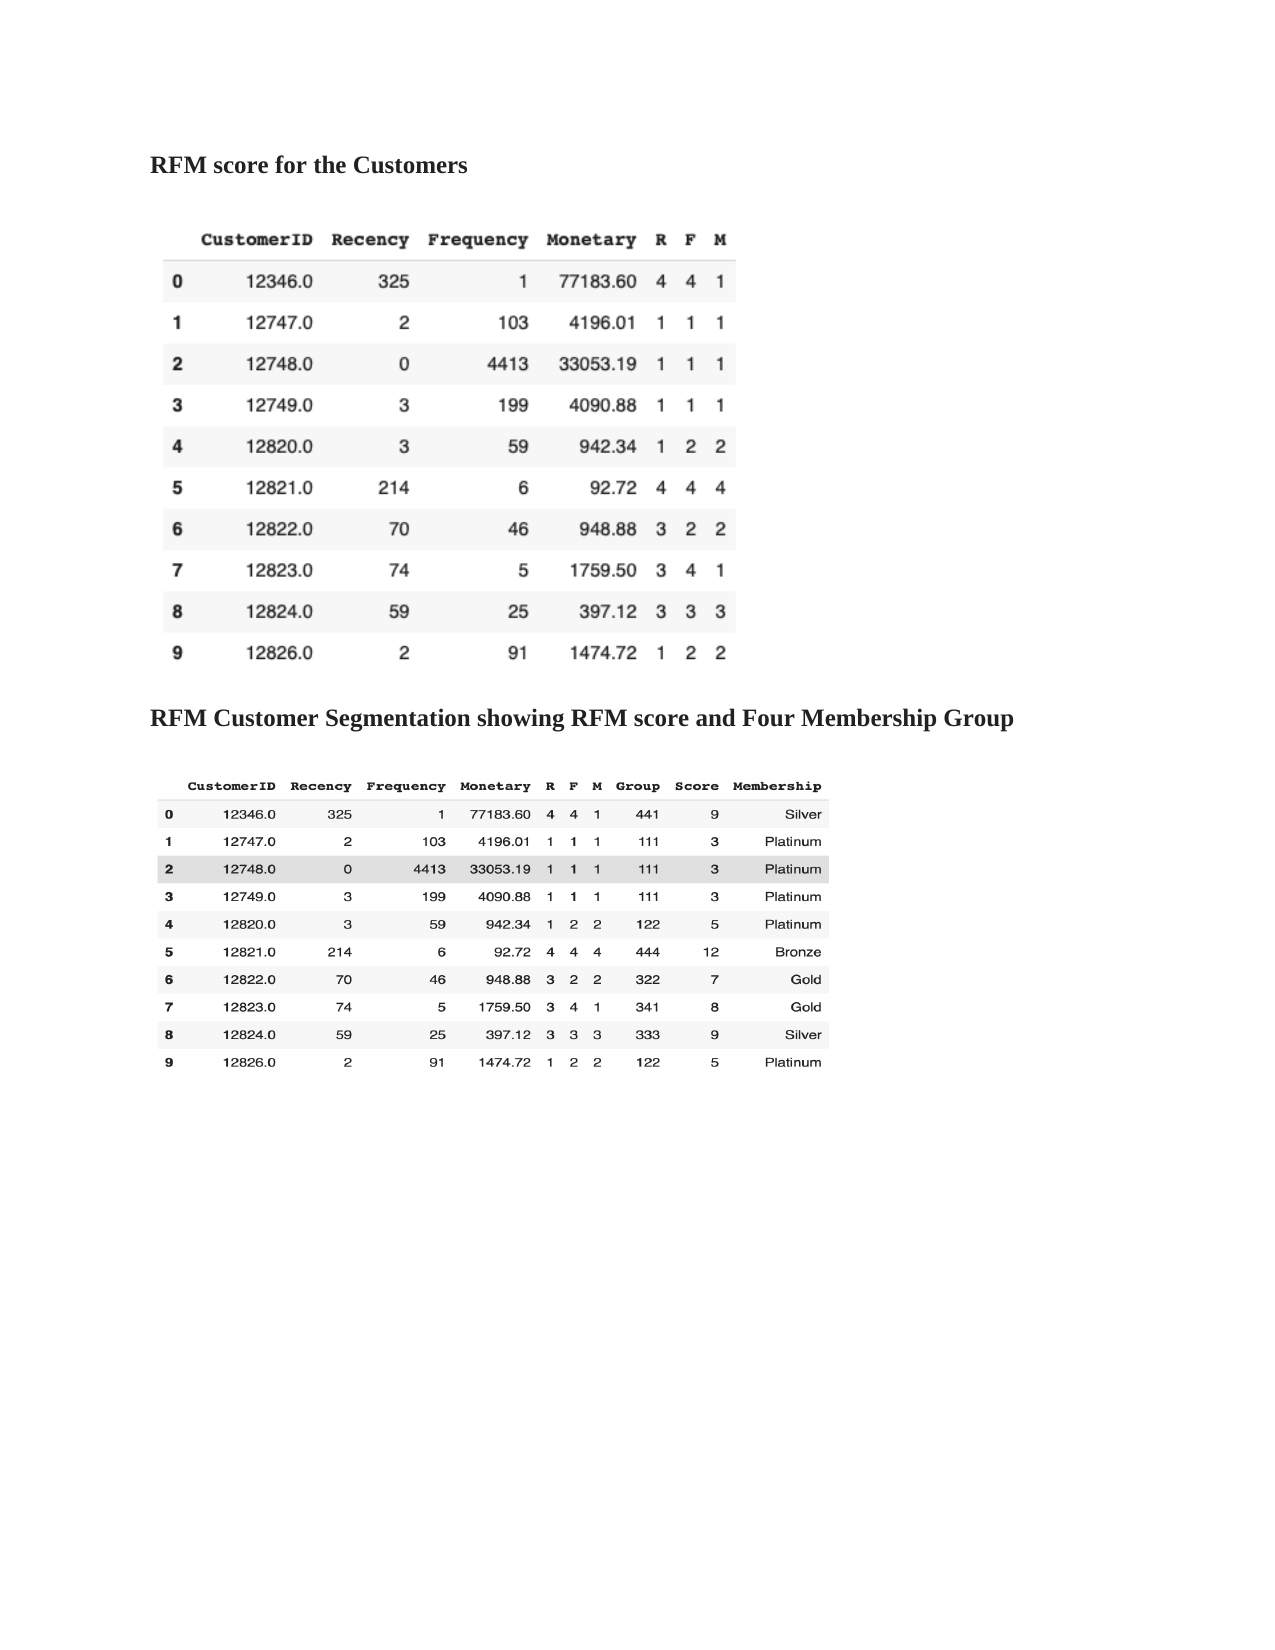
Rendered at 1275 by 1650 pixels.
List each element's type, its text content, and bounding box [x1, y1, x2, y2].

text RFM score for the Customers [150, 150, 1125, 179]
text RFM Customer Segmentation showing RFM score and Four Membership Group [150, 703, 1125, 732]
picture [150, 217, 748, 666]
picture [150, 770, 847, 1079]
